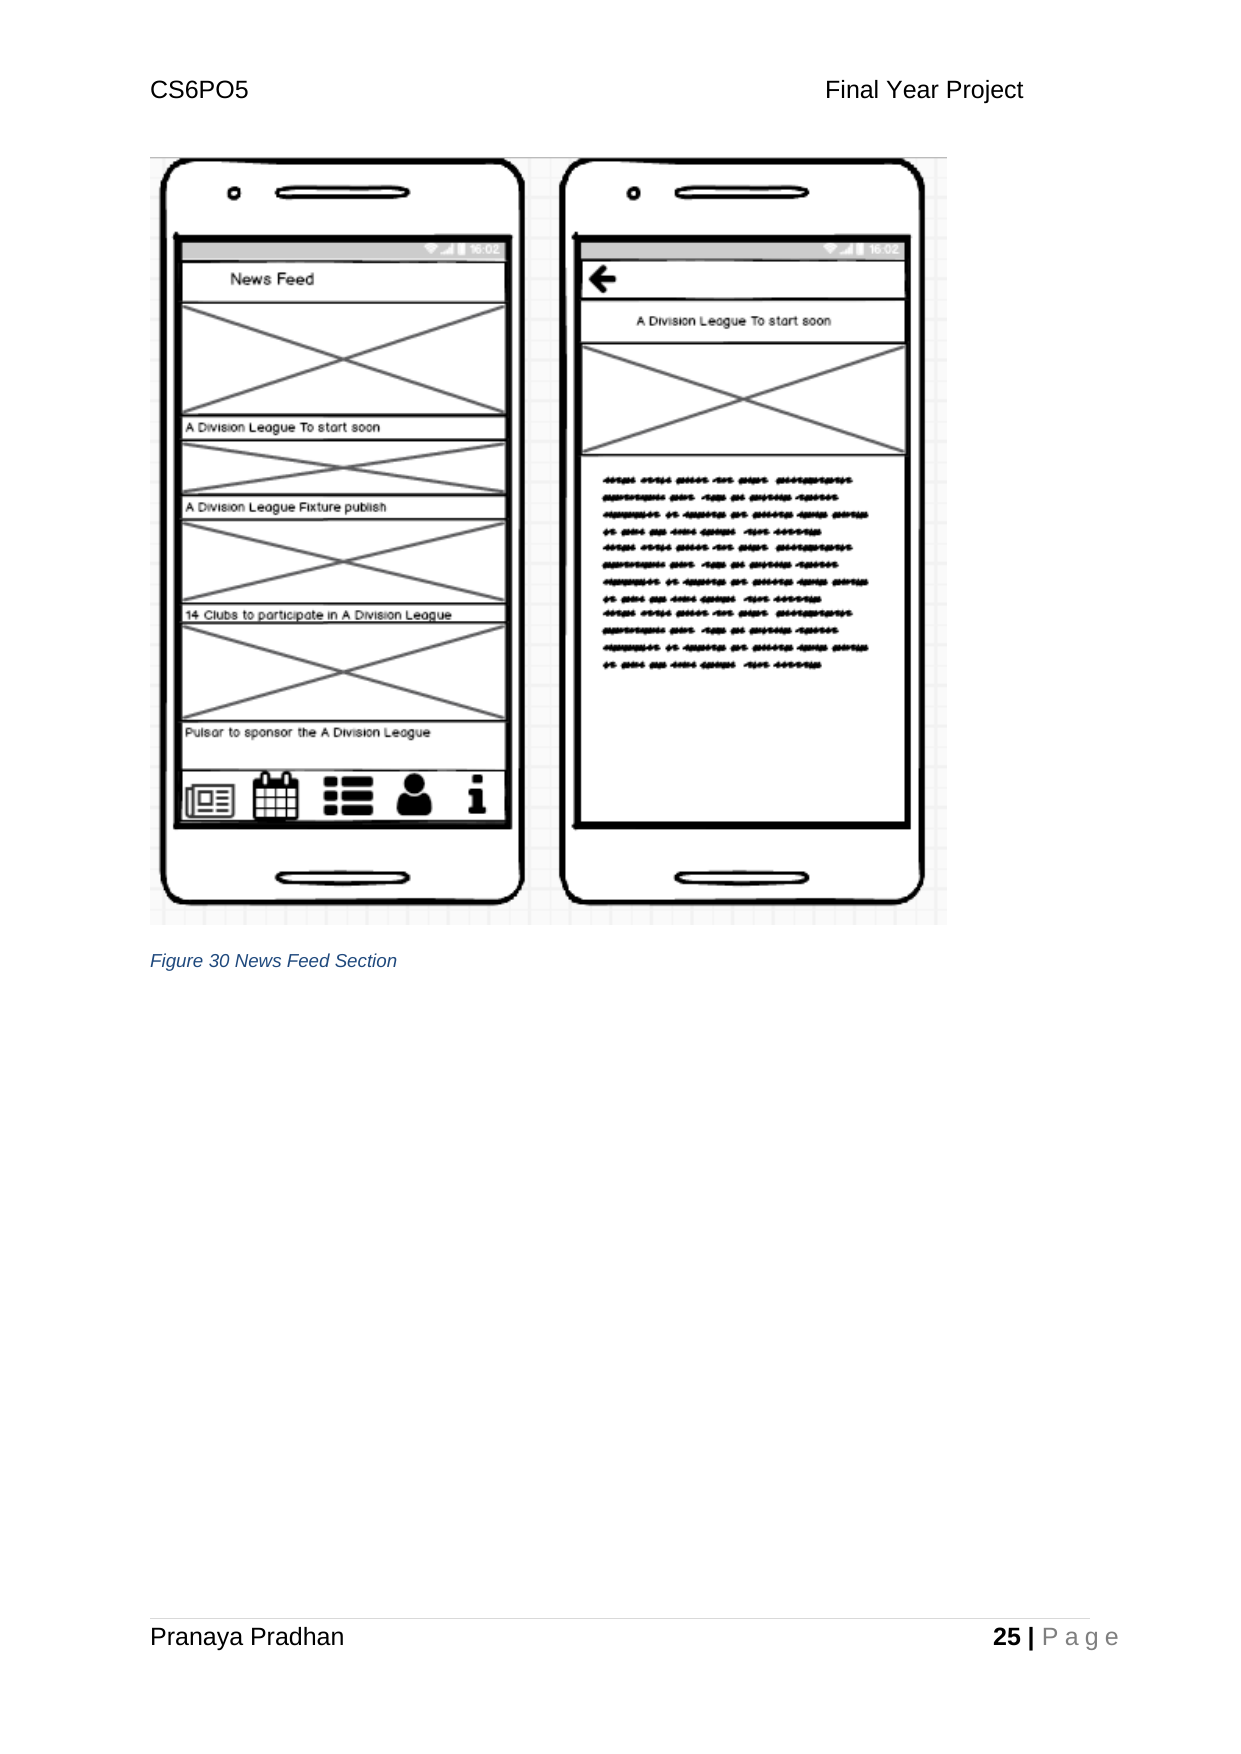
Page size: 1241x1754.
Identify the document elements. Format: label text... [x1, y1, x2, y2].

text Figure 30 News Feed Section [150, 950, 1090, 972]
picture [150, 157, 947, 925]
